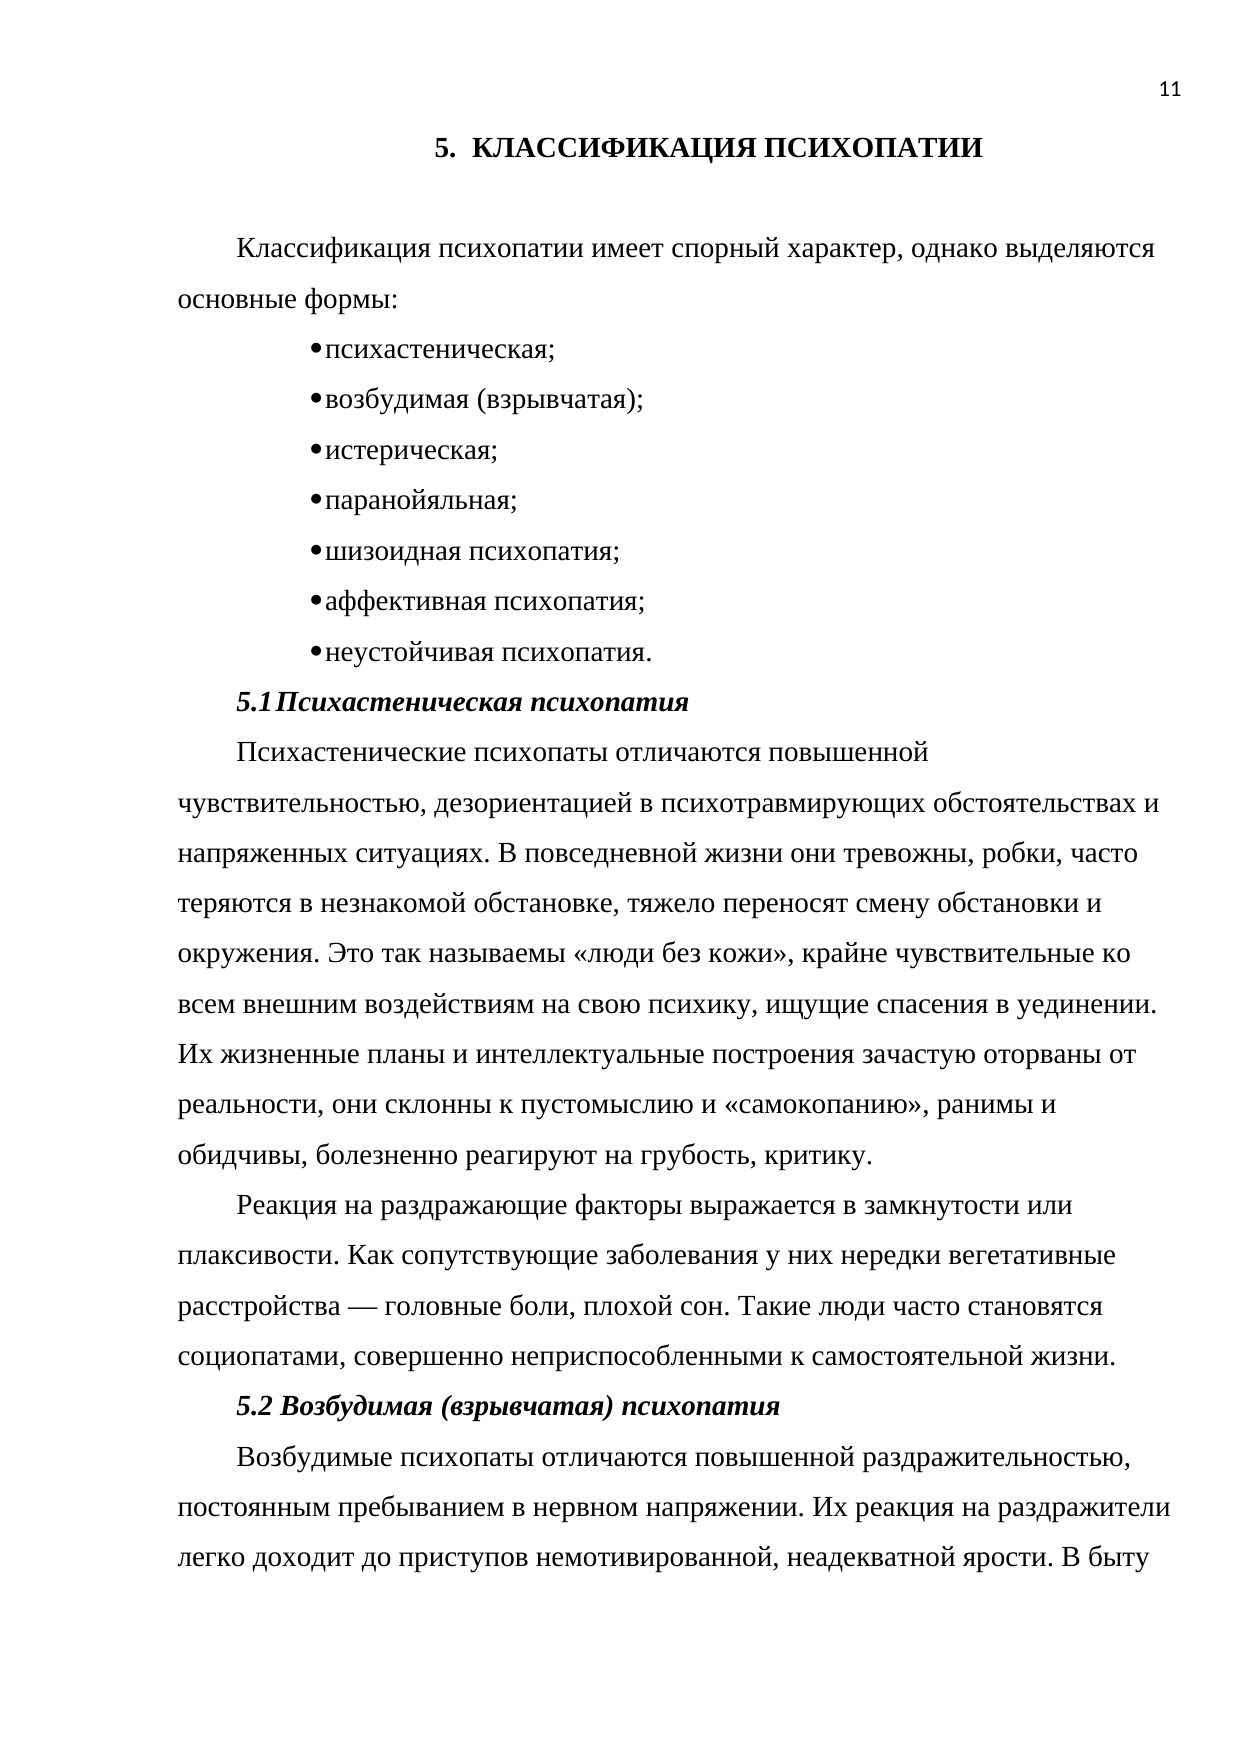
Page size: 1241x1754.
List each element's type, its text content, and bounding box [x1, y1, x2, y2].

list психастеническая; [252, 331, 1181, 365]
text Реакция на раздражающие факторы выражается в замкнутости или плаксивости. Как сопутствующие заболевания у них нередки вегетативные расстройства — головные боли, плохой сон. Такие люди часто становятся социопатами, совершенно неприспособленными к самостоятельной жизни. [177, 1187, 1181, 1372]
list неустойчивая психопатия. [252, 634, 1181, 667]
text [177, 1439, 1181, 1573]
list Психастеническая психопатия [236, 684, 1181, 718]
text Классификация психопатии имеет спорный характер, однако выделяются основные формы: [177, 231, 1181, 314]
text Психастенические психопаты отличаются повышенной чувствительностью, дезориентацией в психотравмирующих обстоятельствах и напряженных ситуациях. В повседневной жизни они тревожны, робки, часто теряются в незнакомой обстановке, тяжело переносят смену обстановки и окружения. Это так называемы «люди без кожи», крайне чувствительные ко всем внешним воздействиям на свою психику, ищущие спасения в уединении. Их жизненные планы и интеллектуальные построения зачастую оторваны от реальности, они склонны к пустомыслию и «самокопанию», ранимы и обидчивы, болезненно реагируют на грубость, критику. [177, 734, 1181, 1170]
list КЛАССИФИКАЦИЯ ПСИХОПАТИИ [236, 130, 1181, 163]
list шизоидная психопатия; [252, 533, 1181, 566]
text 5.2 Возбудимая (взрывчатая) психопатия [177, 1388, 1181, 1422]
list паранойяльная; [252, 482, 1181, 516]
list возбудимая (взрывчатая); [252, 382, 1181, 415]
list истерическая; [252, 432, 1181, 466]
list аффективная психопатия; [252, 583, 1181, 617]
